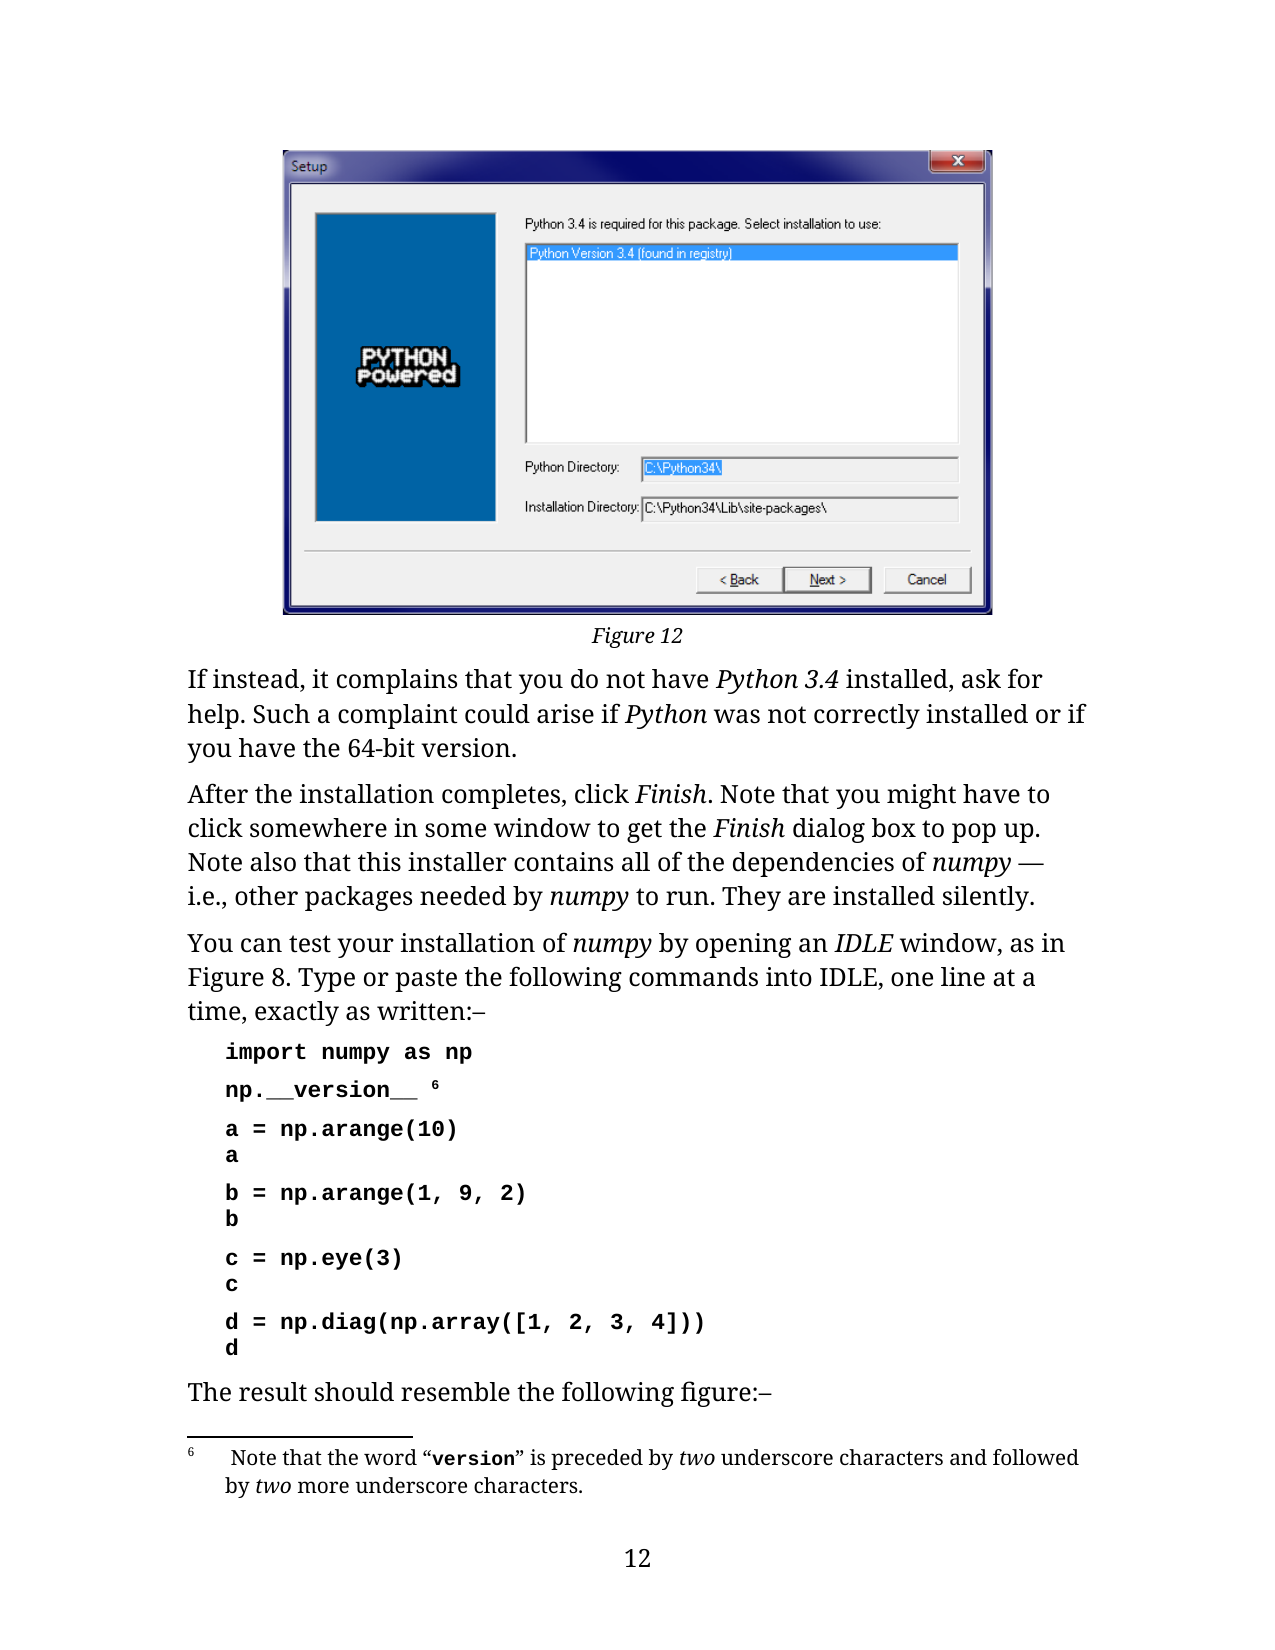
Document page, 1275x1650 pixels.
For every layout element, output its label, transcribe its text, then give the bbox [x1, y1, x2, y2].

text a = np.arange(10) a [225, 1117, 1087, 1169]
text np.__version__ [225, 1079, 1087, 1105]
text The result should resemble the following figure:– [187, 1375, 1087, 1409]
text c = np.eye(3) c [225, 1246, 1087, 1298]
text d = np.diag(np.array([1, 2, 3, 4])) d [225, 1310, 1087, 1362]
text You can test your installation of numpy by opening an IDLE window, as in Figure 8. Type or paste the following commands into IDLE, one line at a time, exactly as written:– [187, 926, 1087, 1028]
text If instead, it complains that you do not have Python 3.4 installed, ask for help. Such a complaint could arise if Python was not correctly installed or if you have the 64-bit version. [187, 662, 1087, 764]
text b = np.arange(1, 9, 2) b [225, 1182, 1087, 1233]
picture [282, 150, 993, 615]
text import numpy as np [225, 1040, 1087, 1066]
text After the installation completes, click Finish. Note that you might have to click somewhere in some window to get the Finish dialog box to pop up. Note also that this installer contains all of the dependencies of numpy — i.e., other packages needed by numpy to run. They are installed silently. [187, 777, 1087, 913]
